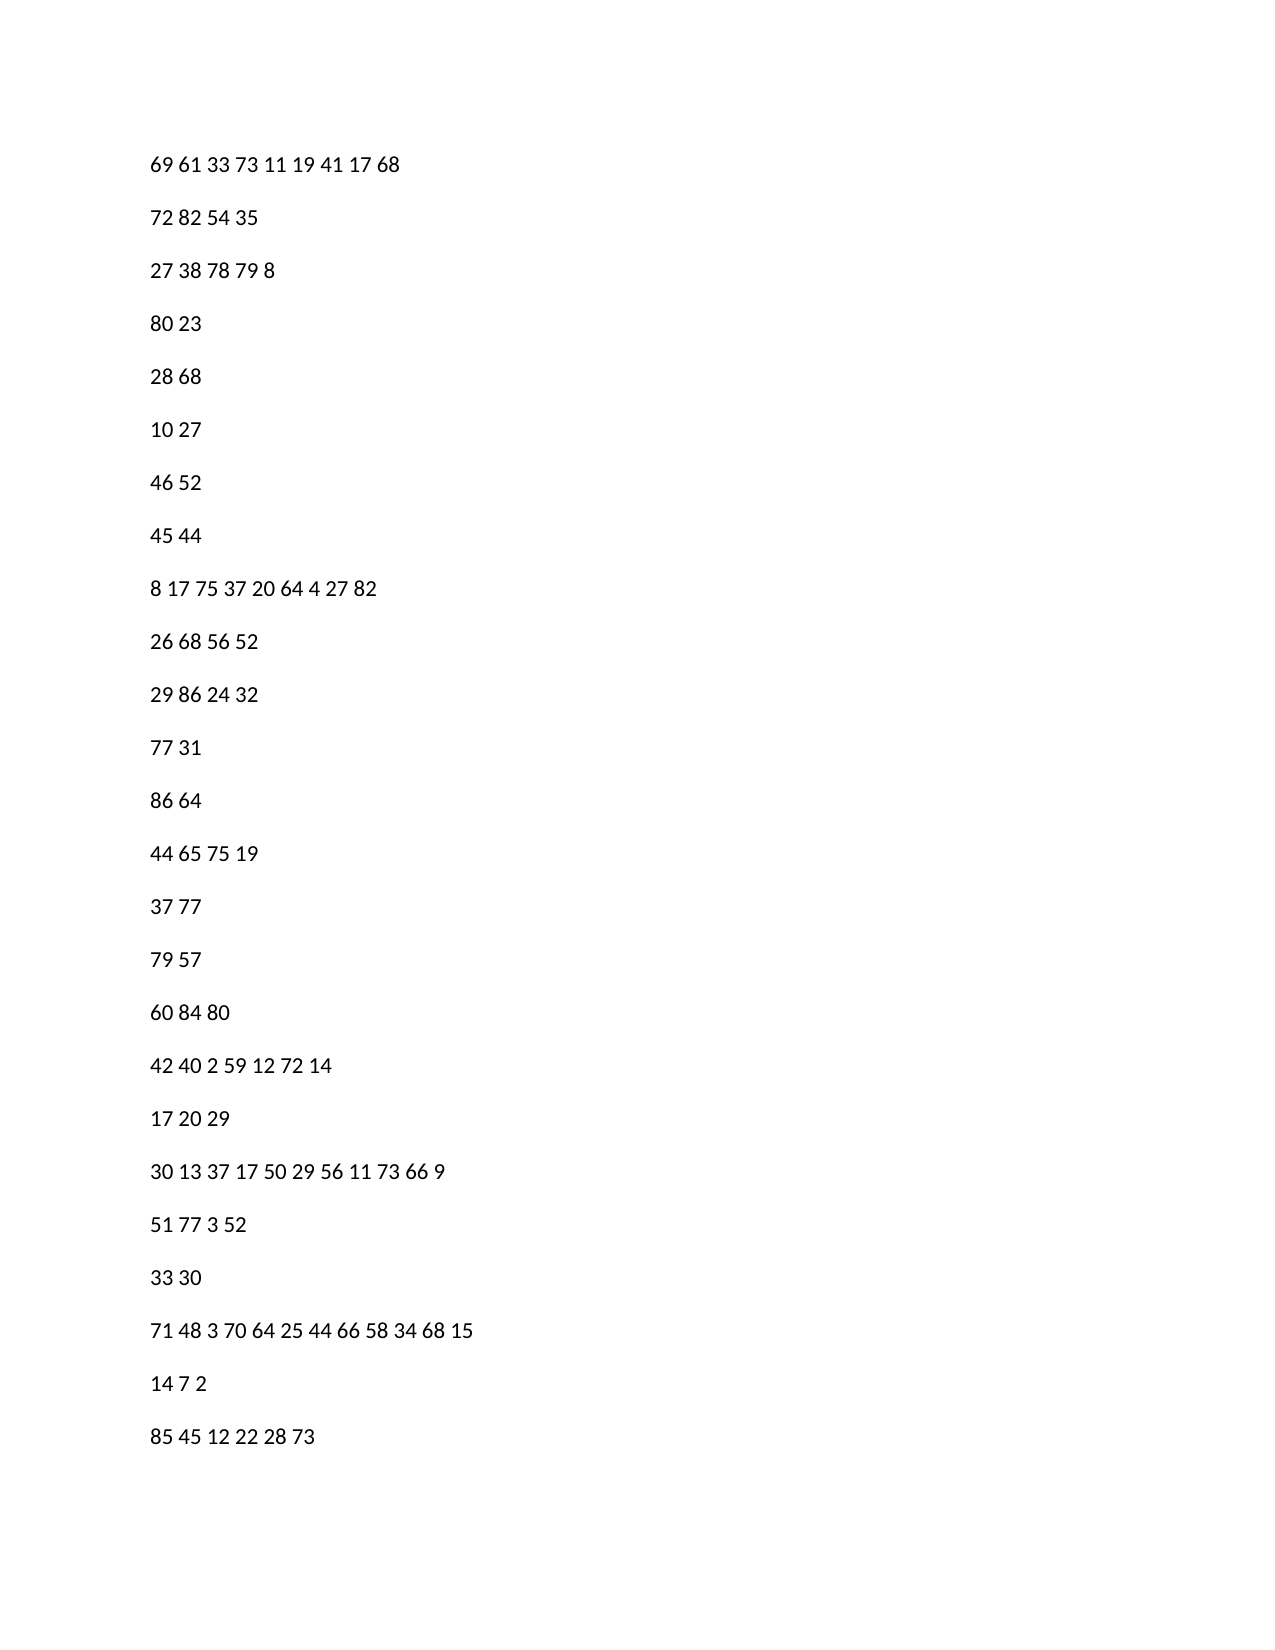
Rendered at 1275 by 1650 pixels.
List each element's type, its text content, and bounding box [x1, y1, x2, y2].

text 27 38 78 79 8 [150, 256, 1125, 284]
text 45 44 [150, 521, 1125, 549]
text 17 20 29 [150, 1104, 1125, 1132]
text 85 45 12 22 28 73 [150, 1422, 1125, 1451]
text 37 77 [150, 892, 1125, 920]
text 86 64 [150, 786, 1125, 814]
text 8 17 75 37 20 64 4 27 82 [150, 574, 1125, 602]
text 51 77 3 52 [150, 1210, 1125, 1238]
text 79 57 [150, 945, 1125, 973]
text 44 65 75 19 [150, 839, 1125, 867]
text 29 86 24 32 [150, 680, 1125, 708]
text 60 84 80 [150, 998, 1125, 1026]
text 28 68 [150, 362, 1125, 390]
text 30 13 37 17 50 29 56 11 73 66 9 [150, 1157, 1125, 1185]
text 72 82 54 35 [150, 203, 1125, 231]
text 69 61 33 73 11 19 41 17 68 [150, 150, 1125, 178]
text 33 30 [150, 1263, 1125, 1291]
text 10 27 [150, 415, 1125, 443]
text 42 40 2 59 12 72 14 [150, 1051, 1125, 1079]
text 77 31 [150, 733, 1125, 761]
text 26 68 56 52 [150, 627, 1125, 655]
text 46 52 [150, 468, 1125, 496]
text 71 48 3 70 64 25 44 66 58 34 68 15 [150, 1316, 1125, 1344]
text 14 7 2 [150, 1369, 1125, 1397]
text 80 23 [150, 309, 1125, 337]
